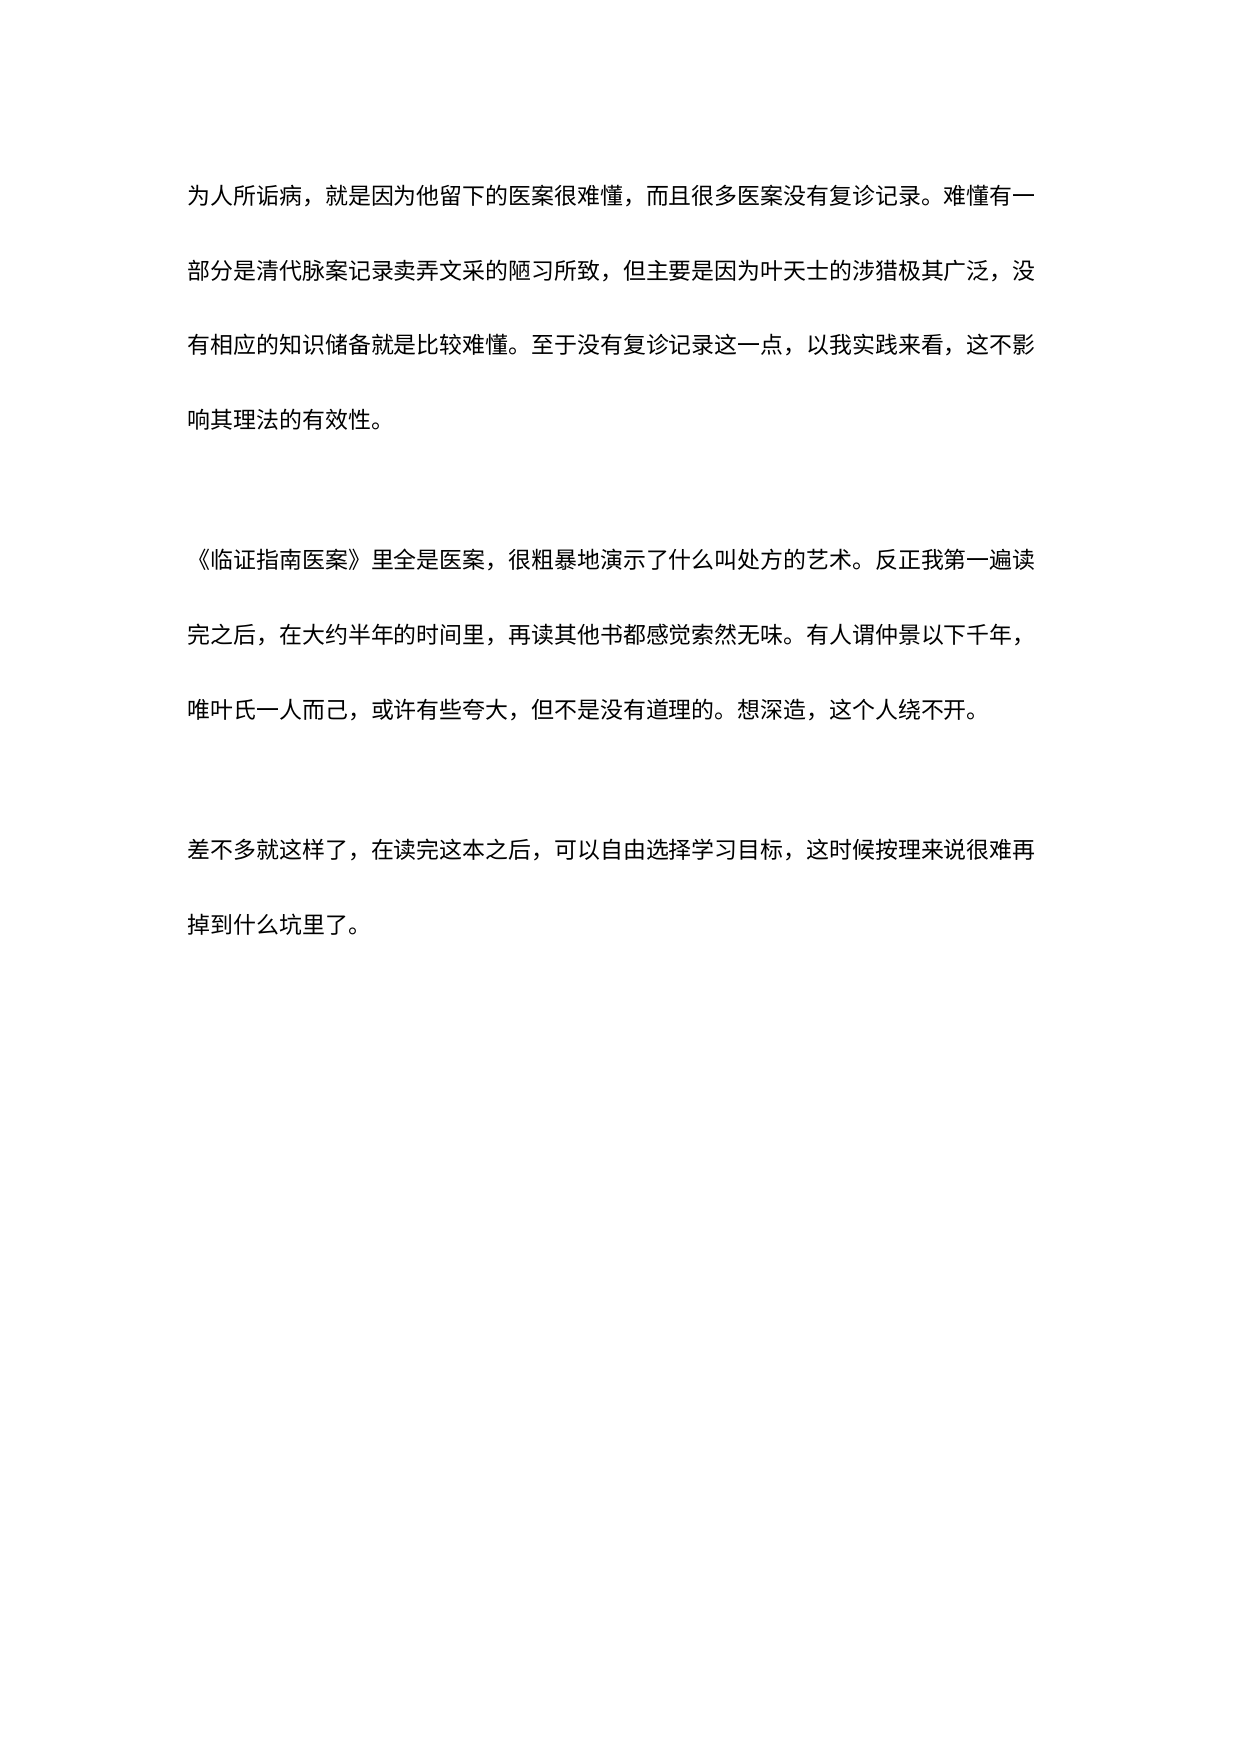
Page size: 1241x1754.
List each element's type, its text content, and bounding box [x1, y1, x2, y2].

text 差不多就这样了，在读完这本之后，可以自由选择学习目标，这时候按理来说很难再掉到什么坑里了。 [187, 816, 1053, 956]
text 《临证指南医案》里全是医案，很粗暴地演示了什么叫处方的艺术。反正我第一遍读完之后，在大约半年的时间里，再读其他书都感觉索然无味。有人谓仲景以下千年，唯叶氏一人而己，或许有些夸大，但不是没有道理的。想深造，这个人绕不开。 [187, 526, 1053, 741]
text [187, 162, 1053, 451]
